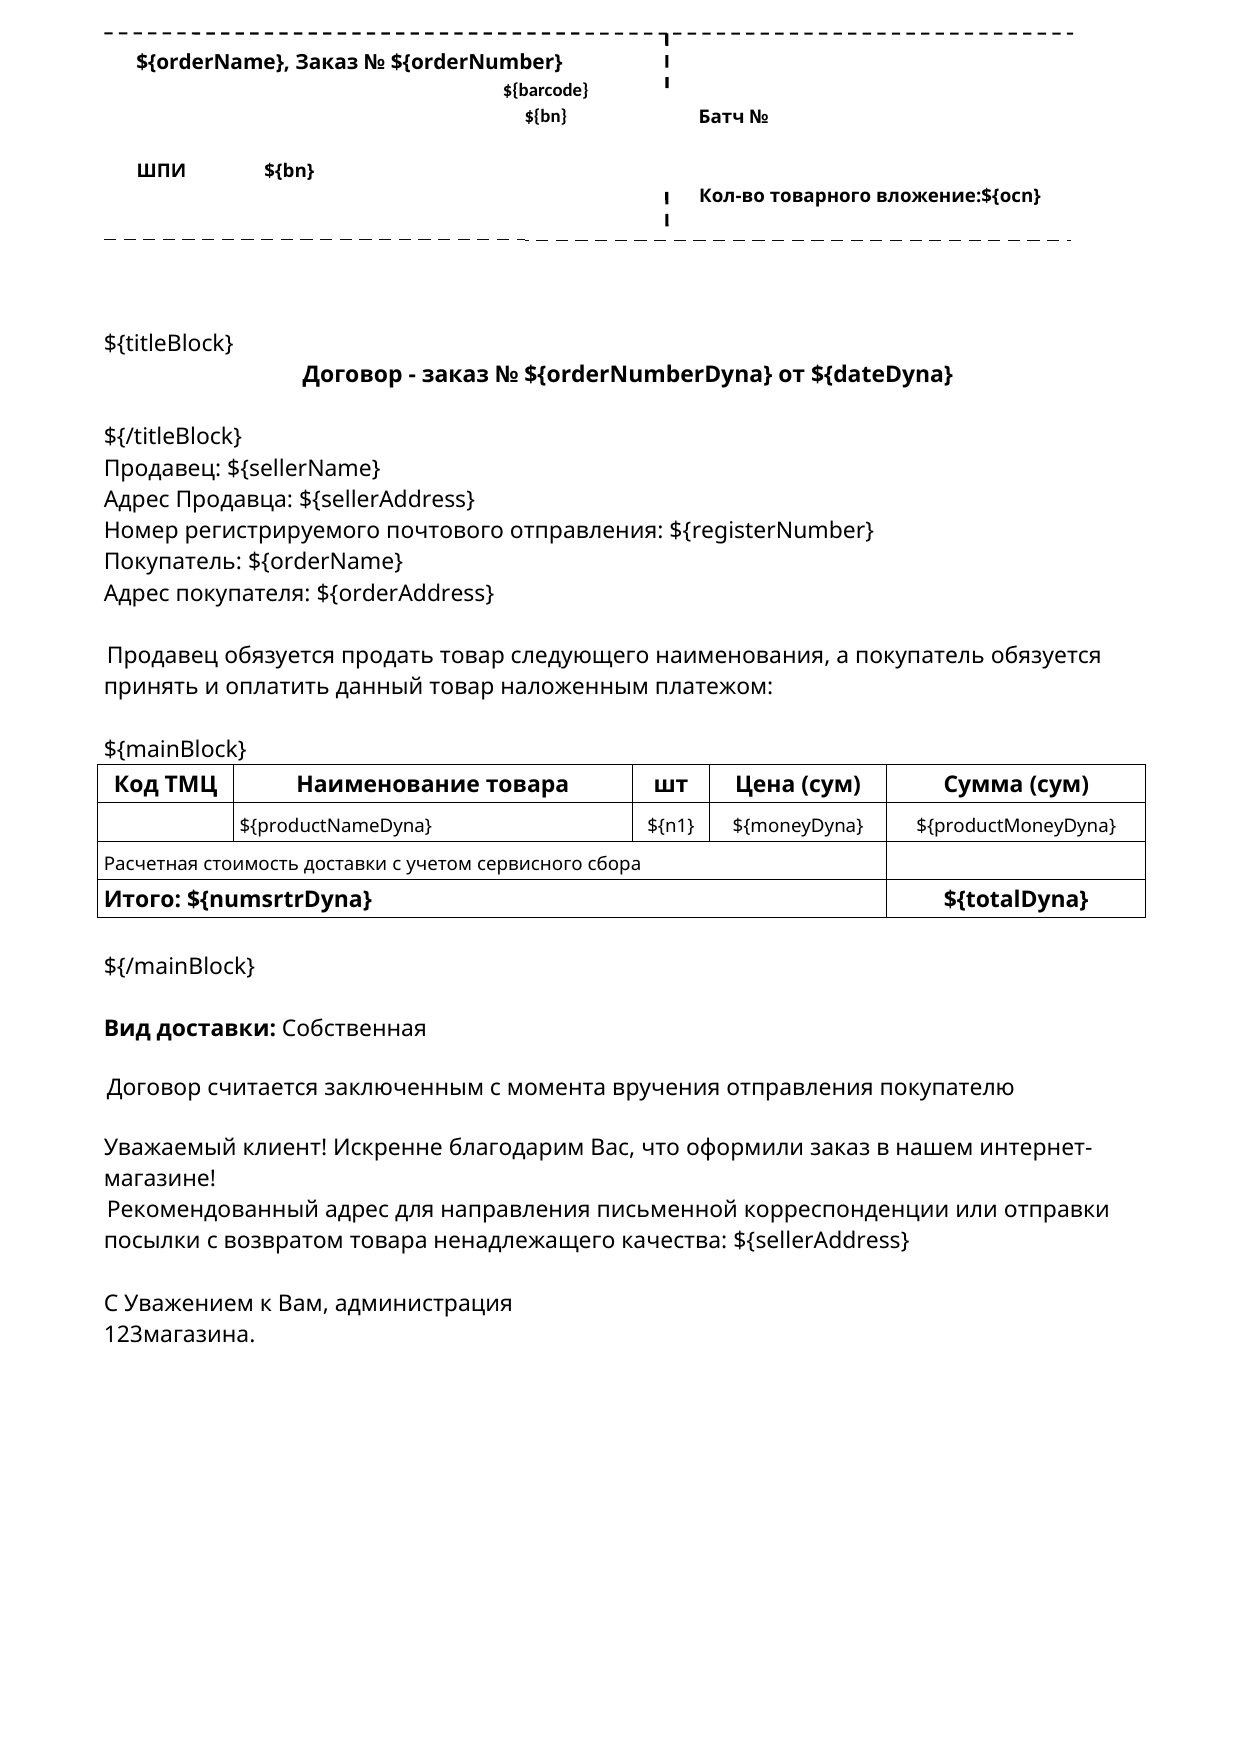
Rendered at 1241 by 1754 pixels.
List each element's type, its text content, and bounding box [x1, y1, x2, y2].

table_header Код ТМЦ [98, 765, 233, 802]
table_header Сумма (сум) [887, 765, 1145, 802]
table_header Цена (сум) [710, 765, 886, 802]
text ${/titleBlock} [103, 420, 1152, 451]
table_header Наименование товара [234, 765, 632, 802]
text Договор считается заключенным с момента вручения отправления покупателю [103, 1071, 1152, 1103]
text ${titleBlock} [103, 326, 1152, 358]
table_cell ${productMoneyDyna} [887, 803, 1145, 841]
text ШПИ ${bn} [103, 157, 1152, 182]
text Кол-во товарного вложение:${ocn} [103, 182, 1152, 208]
table_cell ${productNameDyna} [234, 803, 632, 841]
text Продавец обязуется продать товар следующего наименования, а покупатель обязуется принять и оплатить данный товар наложенным платежом: [103, 639, 1152, 701]
table_cell Итого: ${numsrtrDyna} [98, 880, 886, 917]
text ${mainBlock} [103, 733, 1152, 764]
table_cell [98, 803, 233, 841]
text Рекомендованный адрес для направления письменной корреспонденции или отправки посылки с возвратом товара ненадлежащего качества: ${sellerAddress} С Уважением к Вам, администрация [103, 1193, 1152, 1318]
text Вид доставки: Собственная [103, 1012, 1152, 1043]
text 123магазина. [103, 1318, 1152, 1349]
text Уважаемый клиент! Искренне благодарим Вас, что оформили заказ в нашем интернет-магазине! [103, 1131, 1152, 1193]
table_cell ${moneyDyna} [710, 803, 886, 841]
text Продавец: ${sellerName} Адрес Продавца: ${sellerAddress} Номер регистрируемого почтового отправления: ${registerNumber} Покупатель: ${orderName} Адрес покупателя: ${orderAddress} [103, 451, 1152, 608]
table_cell ${n1} [633, 803, 709, 841]
text ${/mainBlock} [103, 949, 1152, 981]
text ${orderName}, Заказ № ${orderNumber} [103, 47, 1152, 75]
table_cell Расчетная стоимость доставки с учетом сервисного сбора [98, 842, 886, 879]
table_cell [887, 842, 1145, 879]
table_header шт [633, 765, 709, 802]
text Договор - заказ № ${orderNumberDyna} от ${dateDyna} [103, 358, 1152, 389]
table_cell ${totalDyna} [887, 880, 1145, 917]
text Батч № [103, 103, 1152, 129]
